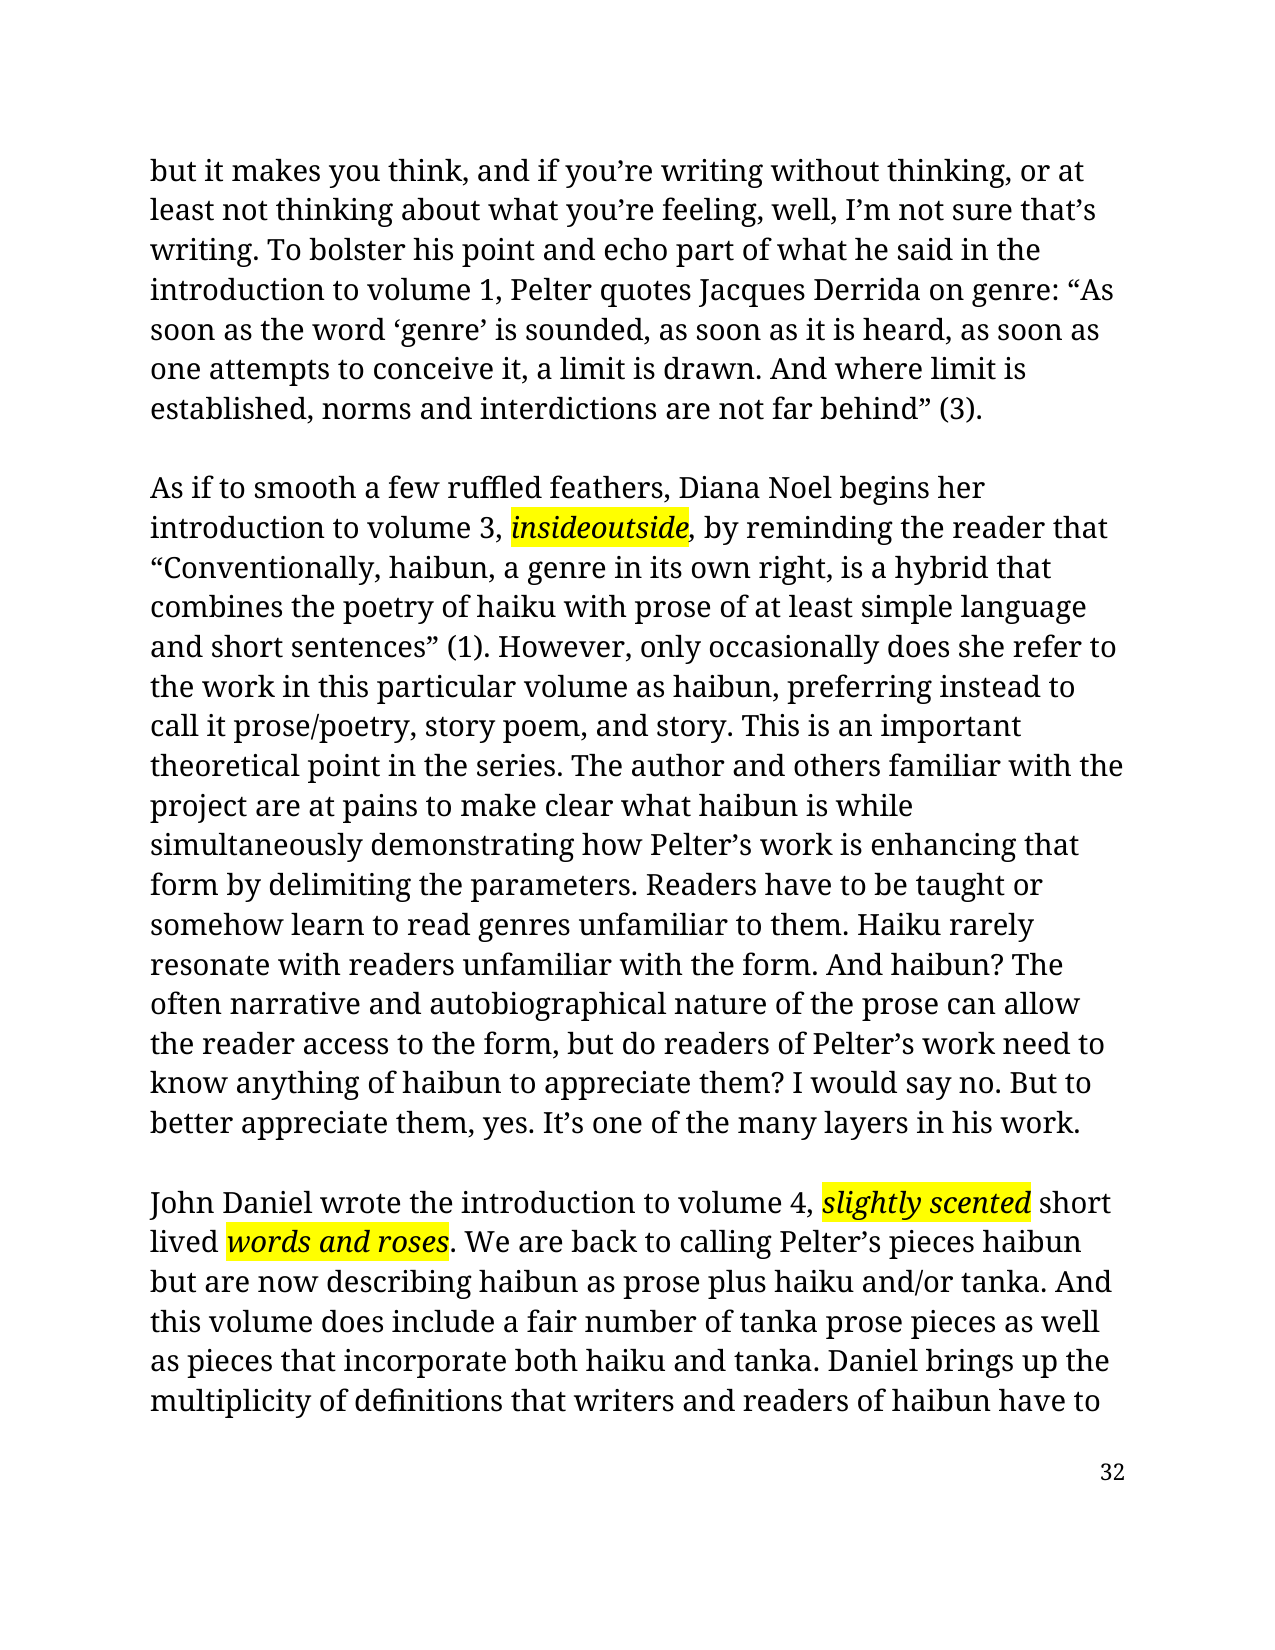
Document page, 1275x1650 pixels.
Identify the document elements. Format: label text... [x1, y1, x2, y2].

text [150, 1182, 1125, 1420]
text As if to smooth a few ruffled feathers, Diana Noel begins her introduction to volume 3, insideoutside, by reminding the reader that “Conventionally, haibun, a genre in its own right, is a hybrid that combines the poetry of haiku with prose of at least simple language and short sentences” (1). However, only occasionally does she refer to the work in this particular volume as haibun, preferring instead to call it prose/poetry, story poem, and story. This is an important theoretical point in the series. The author and others familiar with the project are at pains to make clear what haibun is while simultaneously demonstrating how Pelter’s work is enhancing that form by delimiting the parameters. Readers have to be taught or somehow learn to read genres unfamiliar to them. Haiku rarely resonate with readers unfamiliar with the form. And haibun? The often narrative and autobiographical nature of the prose can allow the reader access to the form, but do readers of Pelter’s work need to know anything of haibun to appreciate them? I would say no. But to better appreciate them, yes. It’s one of the many layers in his work. [150, 467, 1125, 1142]
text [150, 150, 1125, 428]
